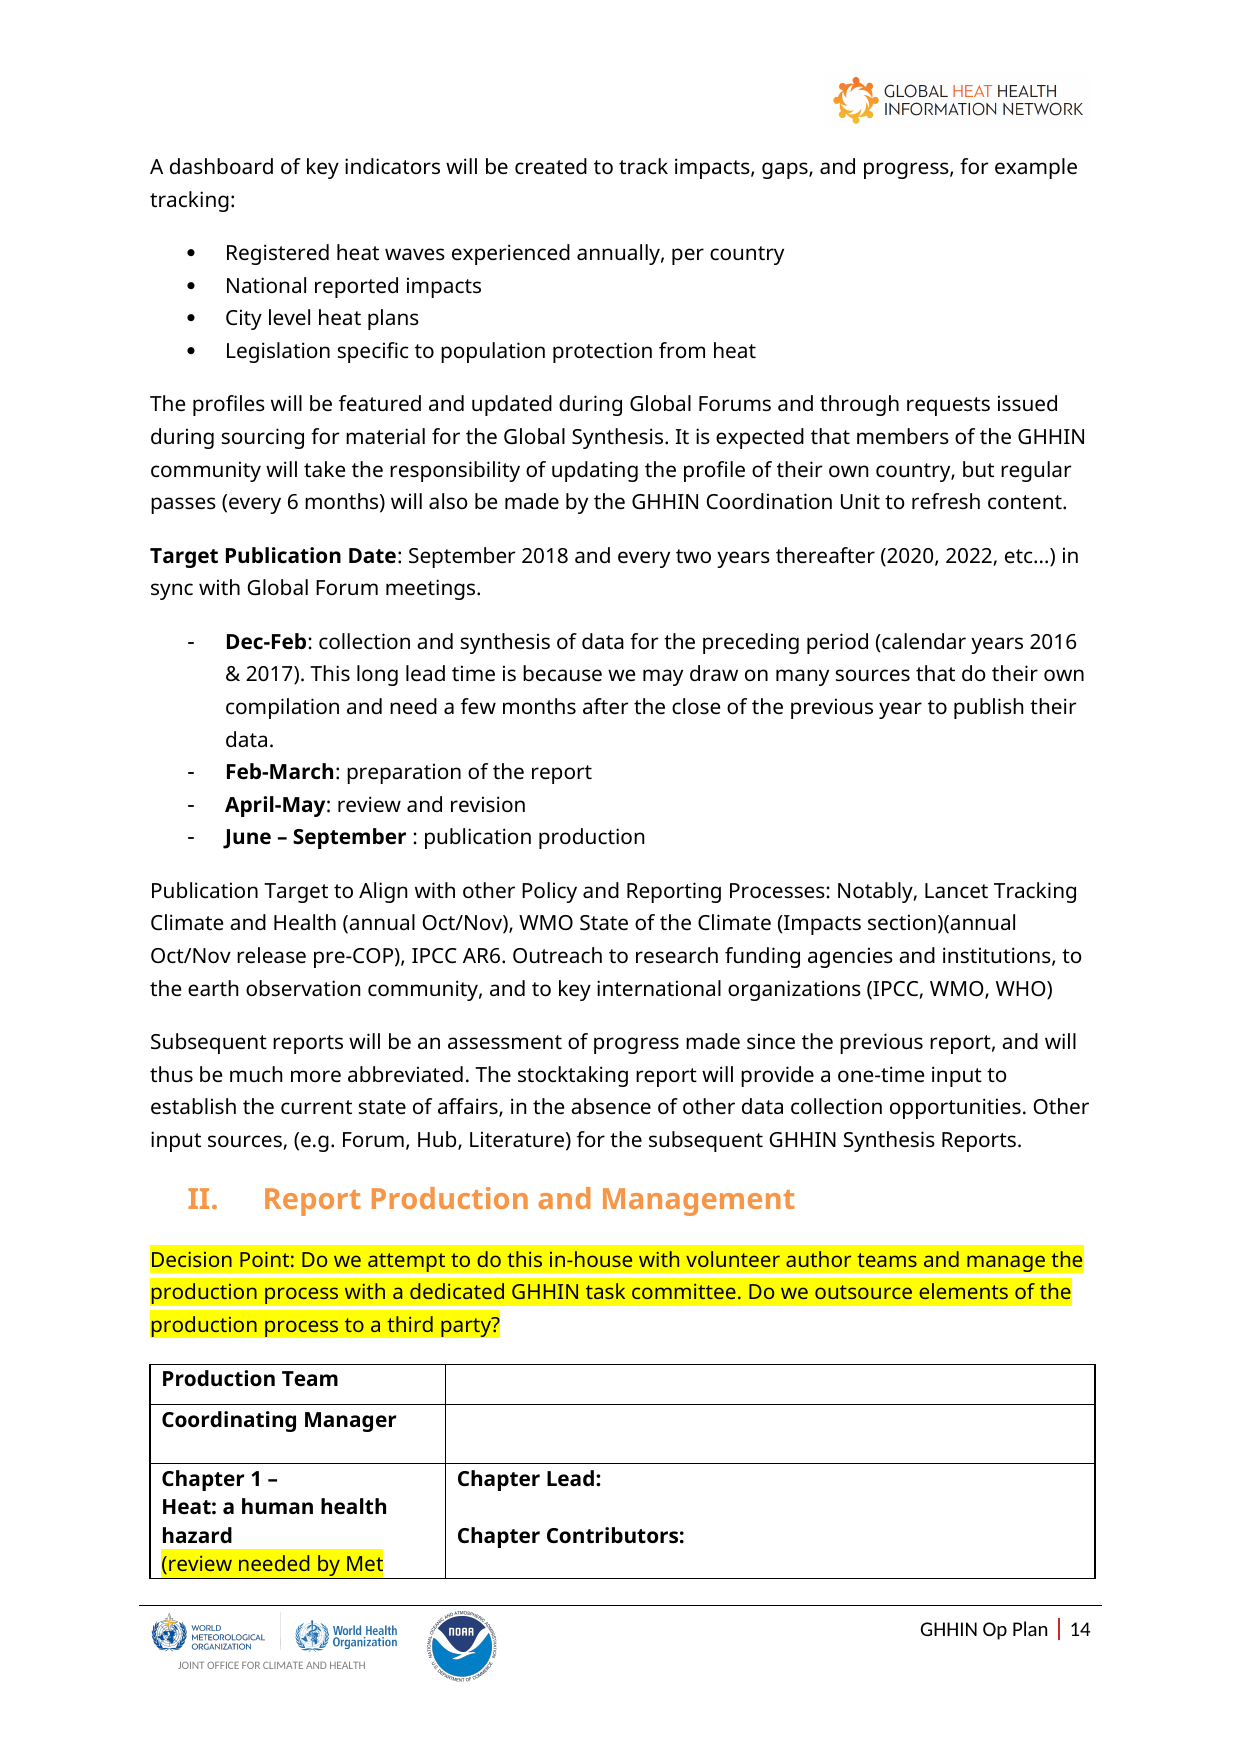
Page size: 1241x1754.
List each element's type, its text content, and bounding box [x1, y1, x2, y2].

list Registered heat waves experienced annually, per country [187, 238, 1090, 267]
text The profiles will be featured and updated during Global Forums and through requests issued during sourcing for material for the Global Synthesis. It is expected that members of the GHHIN community will take the responsibility of updating the profile of their own country, but regular passes (every 6 months) will also be made by the GHHIN Coordination Unit to refresh content. [150, 389, 1090, 516]
table_header [446, 1365, 1094, 1404]
table_header Production Team [151, 1365, 445, 1404]
picture [294, 1619, 398, 1653]
list Feb-March: preparation of the report [187, 757, 1090, 786]
text Decision Point: Do we attempt to do this in-house with volunteer author teams and manage the production process with a dedicated GHHIN task committee. Do we outsource elements of the production process to a third party? [150, 1245, 1090, 1338]
picture [135, 1596, 272, 1668]
text Subsequent reports will be an assessment of progress made since the previous report, and will thus be much more abbreviated. The stocktaking report will provide a one-time input to establish the current state of affairs, in the absence of other data collection opportunities. Other input sources, (e.g. Forum, Hub, Literature) for the subsequent GHHIN Synthesis Reports. [150, 1027, 1090, 1153]
list Legislation specific to population protection from heat [187, 336, 1090, 364]
list Report Production and Management [187, 1178, 1090, 1218]
picture [427, 1611, 497, 1682]
list April-May: review and revision [187, 790, 1090, 818]
table_cell Chapter 1 – Heat: a human health hazard (review needed by Met expert Team) [151, 1464, 445, 1578]
table_cell [446, 1405, 1094, 1463]
text Target Publication Date: September 2018 and every two years thereafter (2020, 2022, etc…) in sync with Global Forum meetings. [150, 541, 1090, 602]
list City level heat plans [187, 303, 1090, 332]
text Publication Target to Align with other Policy and Reporting Processes: Notably, Lancet Tracking Climate and Health (annual Oct/Nov), WMO State of the Climate (Impacts section)(annual Oct/Nov release pre-COP), IPCC AR6. Outreach to research funding agencies and institutions, to the earth observation community, and to key international organizations (IPCC, WMO, WHO) [150, 876, 1090, 1002]
list Dec-Feb: collection and synthesis of data for the preceding period (calendar years 2016 & 2017). This long lead time is because we may draw on many sources that do their own compilation and need a few months after the close of the previous year to publish their data. [187, 627, 1090, 753]
list National reported impacts [187, 271, 1090, 299]
text A dashboard of key indicators will be created to track impacts, gaps, and progress, for example tracking: [150, 152, 1090, 213]
table_cell Chapter Lead: Chapter Contributors: Chapter Reviewers: Glenn M. Jon Gottschalck Robert Kopp KMA person Sarah Perkins-Kirkpatrick [446, 1464, 1094, 1578]
table_cell Coordinating Manager [151, 1405, 445, 1463]
list June – September : publication production [187, 822, 1090, 851]
